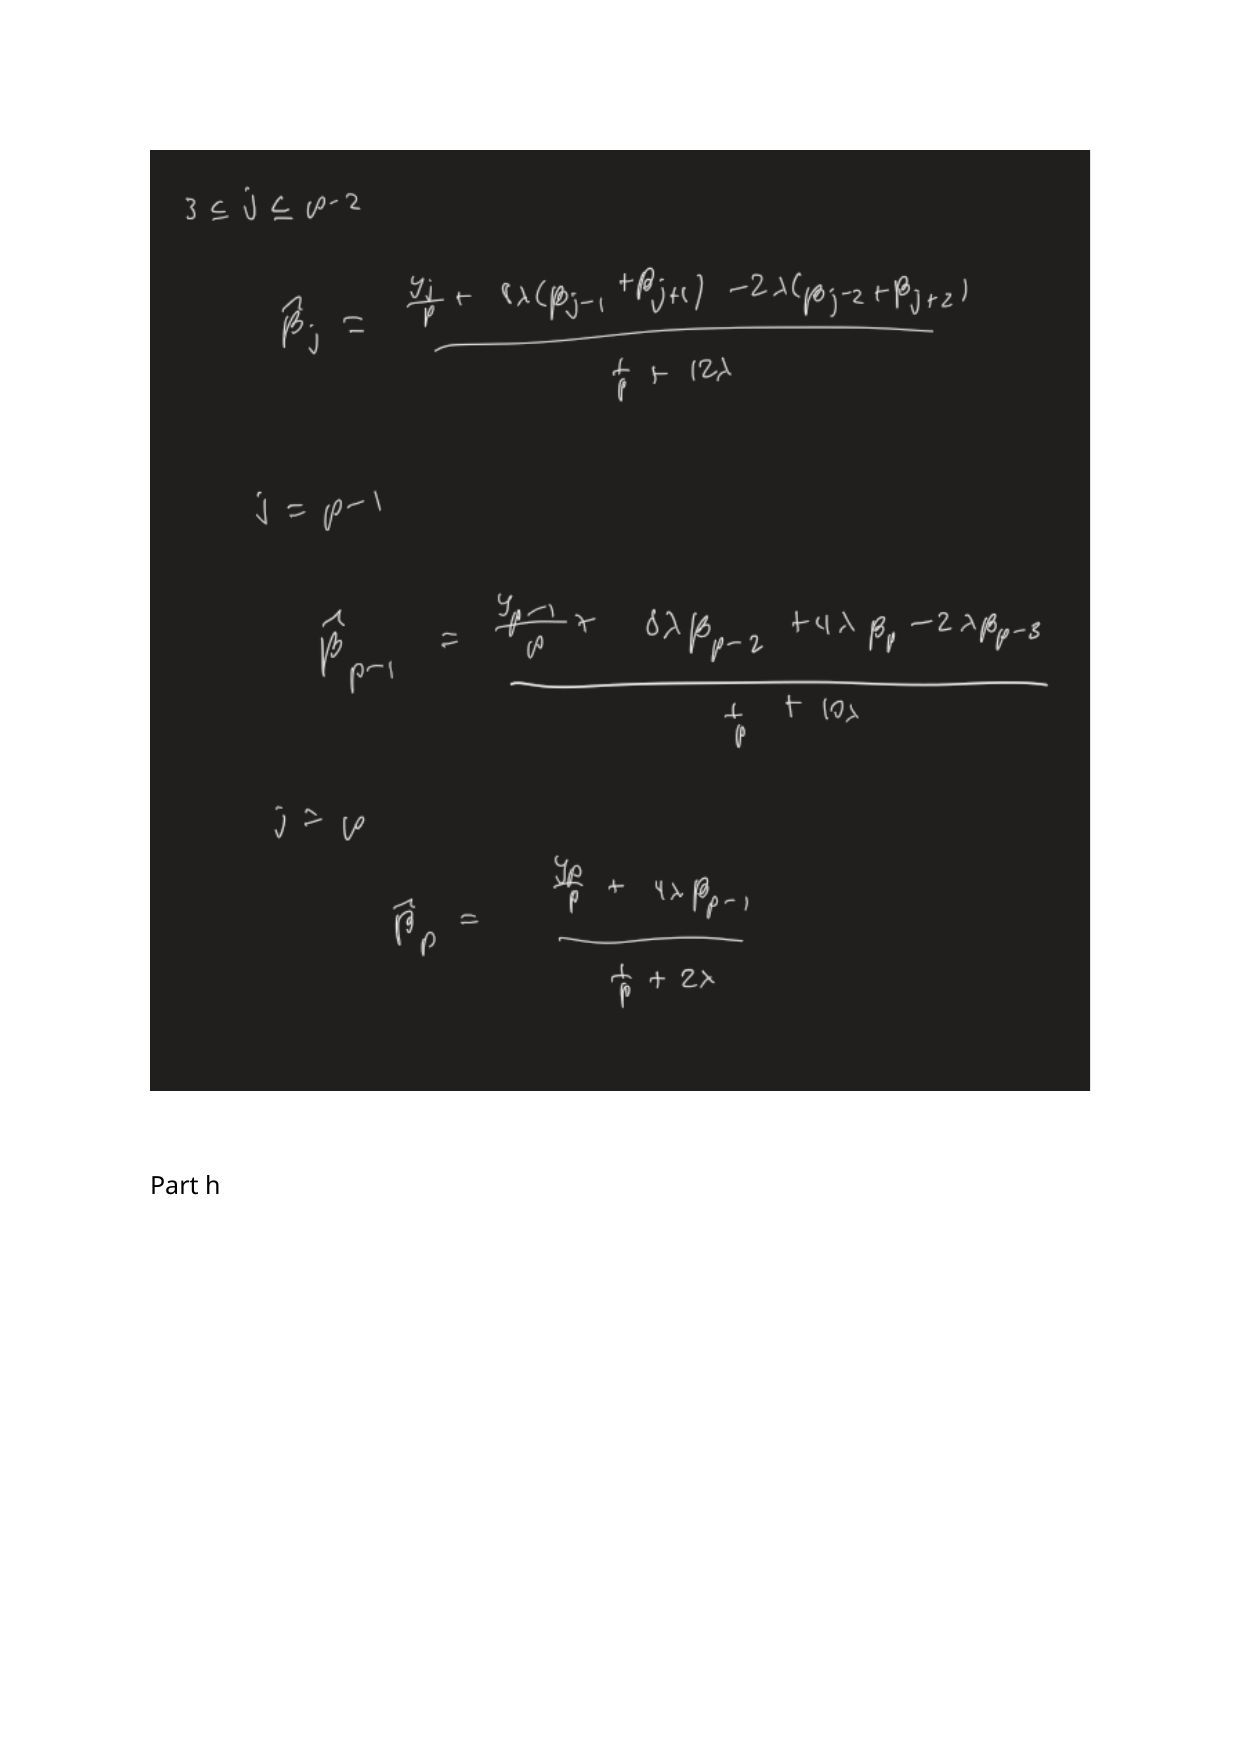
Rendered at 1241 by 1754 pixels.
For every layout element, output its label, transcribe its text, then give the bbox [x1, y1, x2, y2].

picture [150, 150, 1091, 1091]
text Part h [150, 1168, 1090, 1202]
